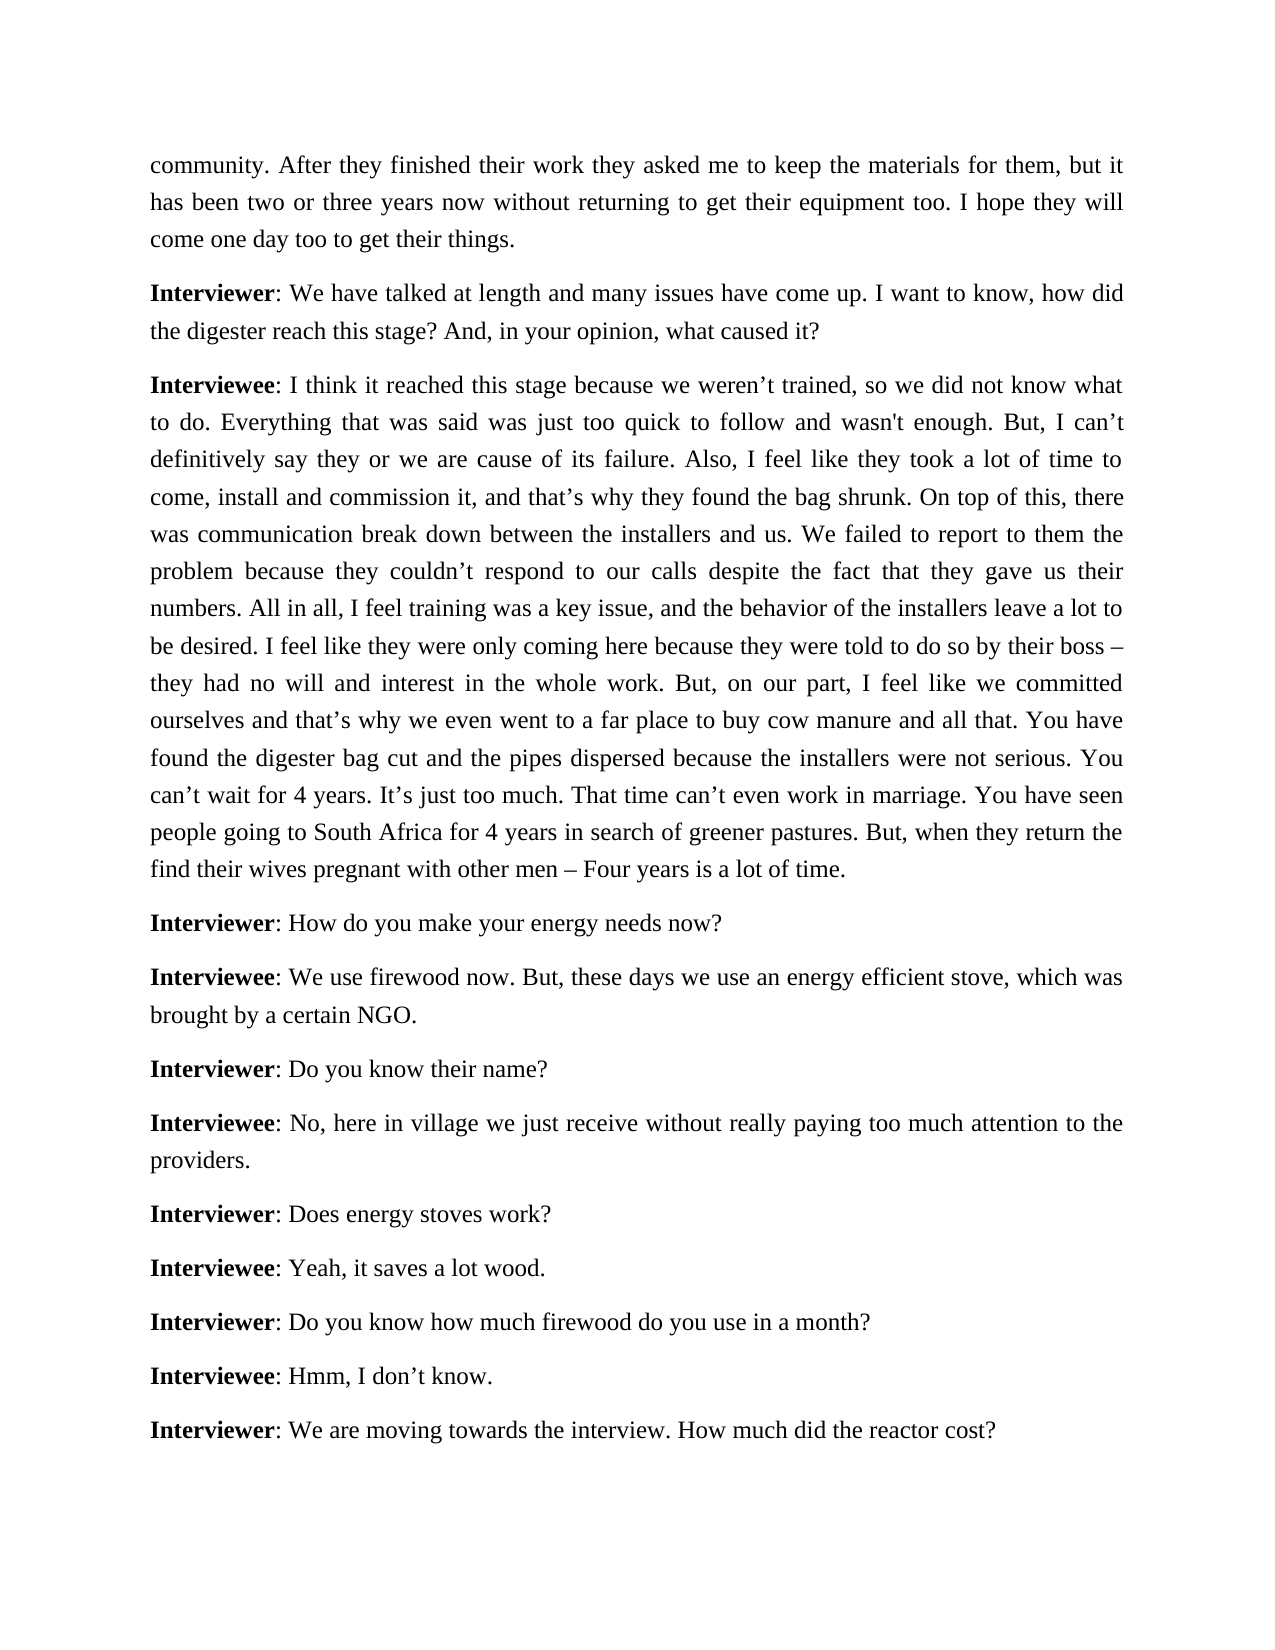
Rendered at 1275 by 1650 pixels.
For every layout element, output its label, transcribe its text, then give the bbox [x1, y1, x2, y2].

text Interviewee: We use firewood now. But, these days we use an energy efficient stove, which was brought by a certain NGO. [150, 962, 1125, 1028]
text Interviewer: How do you make your energy needs now? [150, 908, 1125, 937]
text Interviewer: Does energy stoves work? [150, 1199, 1125, 1228]
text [150, 150, 1125, 253]
text Interviewer: We are moving towards the interview. How much did the reactor cost? [150, 1415, 1125, 1443]
text Interviewer: Do you know how much firewood do you use in a month? [150, 1307, 1125, 1336]
text Interviewee: I think it reached this stage because we weren’t trained, so we did not know what to do. Everything that was said was just too quick to follow and wasn't enough. But, I can’t definitively say they or we are cause of its failure. Also, I feel like they took a lot of time to come, install and commission it, and that’s why they found the bag shrunk. On top of this, there was communication break down between the installers and us. We failed to report to them the problem because they couldn’t respond to our calls despite the fact that they gave us their numbers. All in all, I feel training was a key issue, and the behavior of the installers leave a lot to be desired. I feel like they were only coming here because they were told to do so by their boss – they had no will and interest in the whole work. But, on our part, I feel like we committed ourselves and that’s why we even went to a far place to buy cow manure and all that. You have found the digester bag cut and the pipes dispersed because the installers were not serious. You can’t wait for 4 years. It’s just too much. That time can’t even work in marriage. You have seen people going to South Africa for 4 years in search of greener pastures. But, when they return the find their wives pregnant with other men – Four years is a lot of time. [150, 370, 1125, 883]
text Interviewer: We have talked at length and many issues have come up. I want to know, how did the digester reach this stage? And, in your opinion, what caused it? [150, 278, 1125, 344]
text Interviewer: Do you know their name? [150, 1054, 1125, 1082]
text Interviewee: Hmm, I don’t know. [150, 1361, 1125, 1389]
text Interviewee: Yeah, it saves a lot wood. [150, 1253, 1125, 1282]
text Interviewee: No, here in village we just receive without really paying too much attention to the providers. [150, 1108, 1125, 1174]
